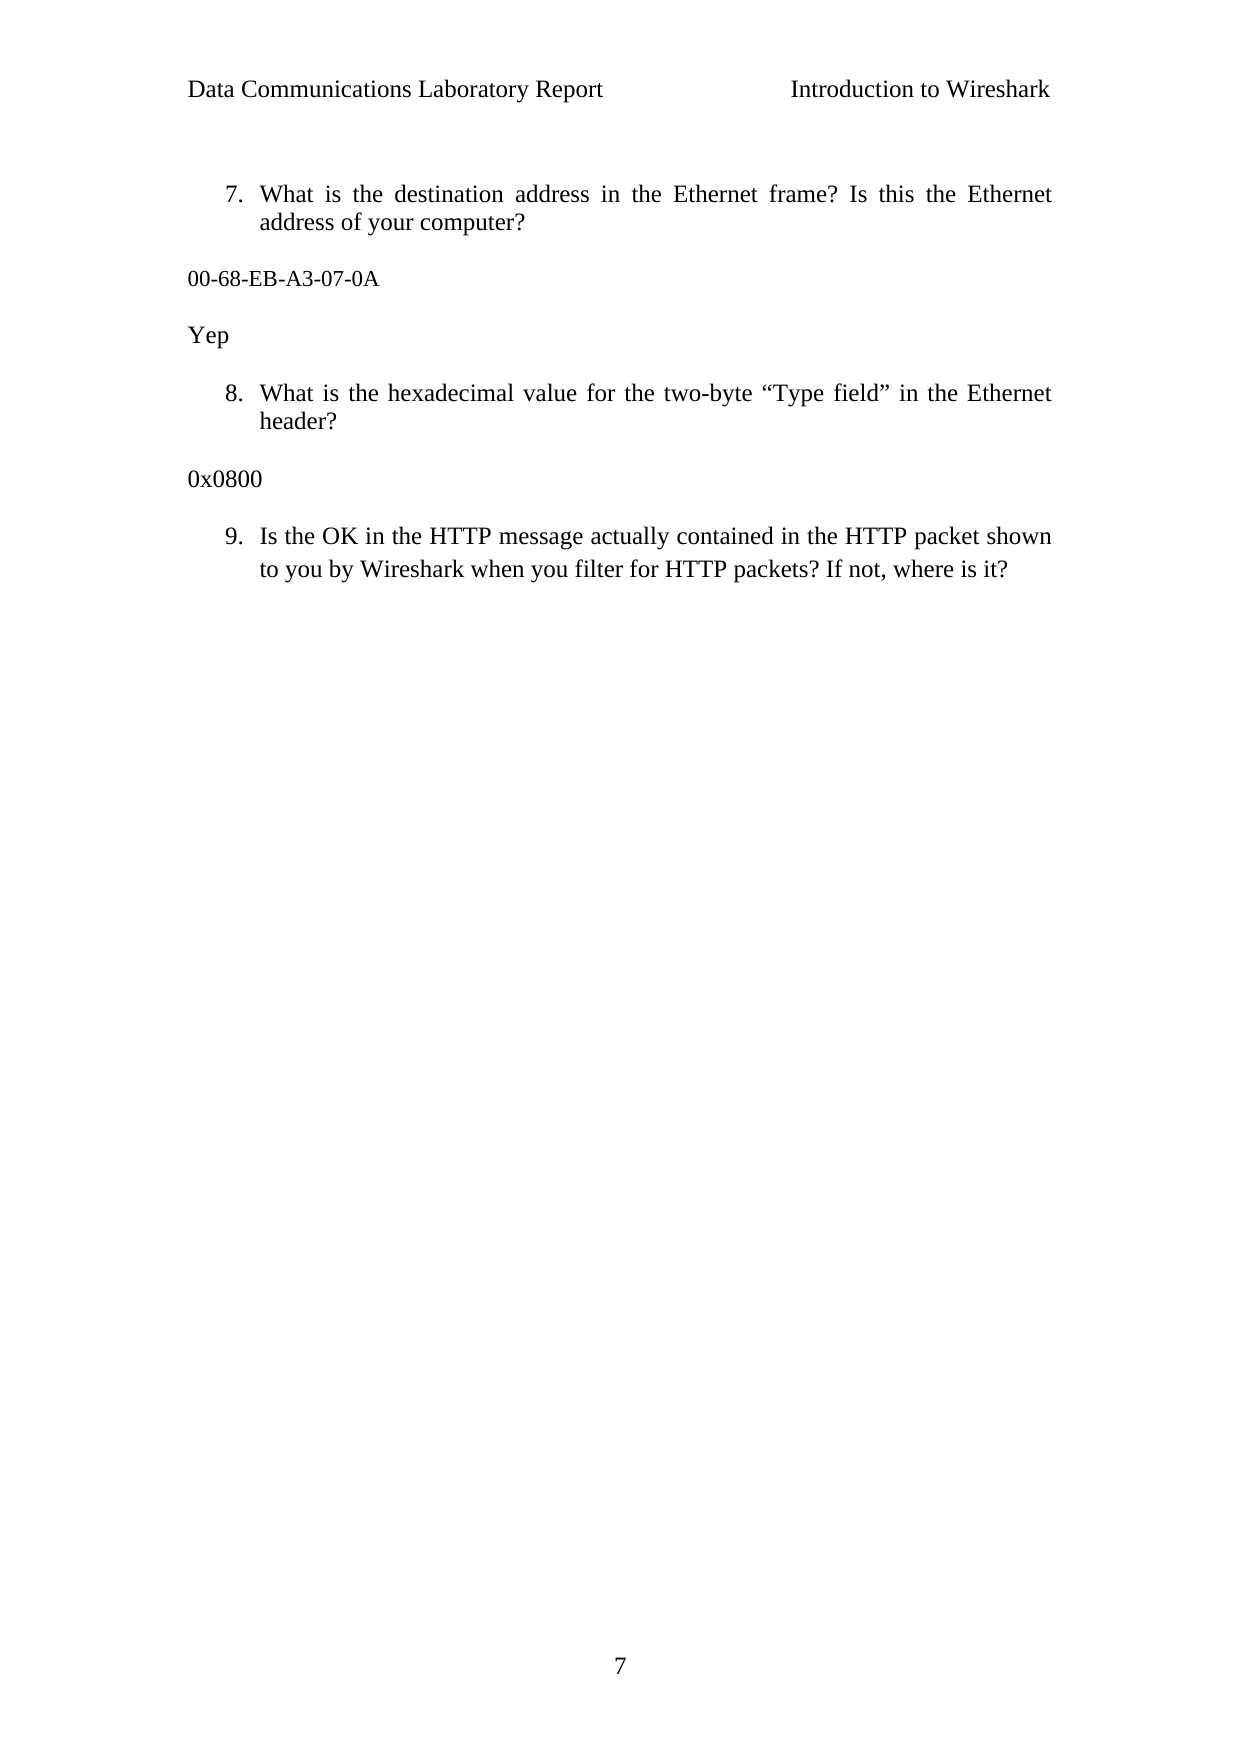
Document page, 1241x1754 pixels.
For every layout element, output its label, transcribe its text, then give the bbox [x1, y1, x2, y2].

text 0x0800 [187, 464, 1053, 521]
list What is the hexadecimal value for the two-byte “Type field” in the Ethernet header? [225, 378, 1053, 435]
list What is the destination address in the Ethernet frame? Is this the Ethernet address of your computer? [225, 179, 1053, 236]
list 00-68-EB-A3-07-0A [187, 265, 1053, 291]
list Yep [187, 320, 1053, 349]
list Is the OK in the HTTP message actually contained in the HTTP packet shown to you by Wireshark when you filter for HTTP packets? If not, where is it? [225, 521, 1053, 583]
